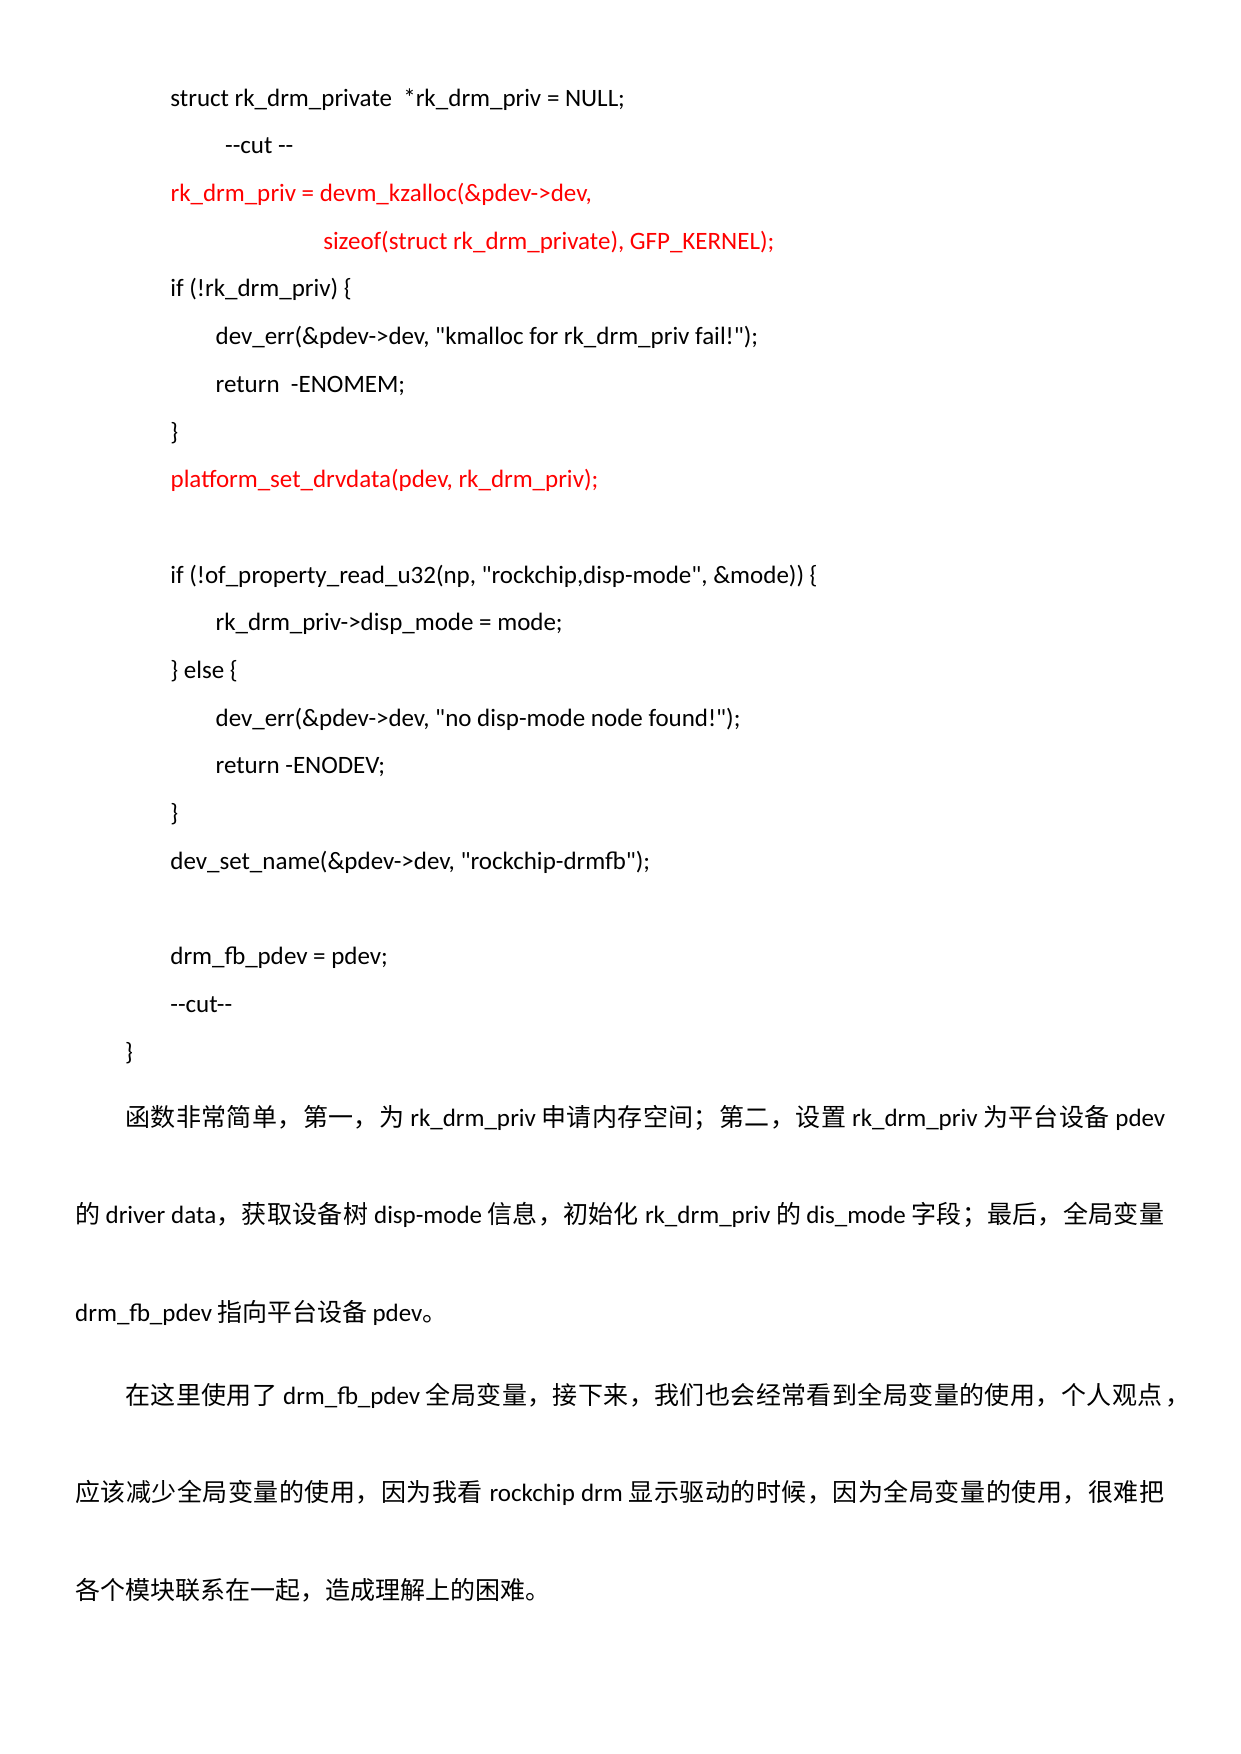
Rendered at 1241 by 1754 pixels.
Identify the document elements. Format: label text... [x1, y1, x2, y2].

text struct rk_drm_private *rk_drm_priv = NULL; [75, 81, 1165, 113]
text --cut-- [75, 987, 1165, 1020]
text if (!rk_drm_priv) { [75, 272, 1165, 304]
text } [75, 1035, 1165, 1067]
text dev_err(&pdev->dev, "kmalloc for rk_drm_priv fail!"); [75, 319, 1165, 352]
text } [75, 415, 1165, 447]
text return -ENODEV; [75, 749, 1165, 781]
text rk_drm_priv = devm_kzalloc(&pdev->dev, [75, 176, 1165, 209]
text 函数非常简单，第一，为rk_drm_priv申请内存空间；第二，设置rk_drm_priv为平台设备pdev的driver data，获取设备树disp-mode信息，初始化rk_drm_priv的dis_mode字段；最后，全局变量drm_fb_pdev指向平台设备pdev。 [75, 1083, 1165, 1343]
text sizeof(struct rk_drm_private), GFP_KERNEL); [75, 224, 1165, 256]
text platform_set_drvdata(pdev, rk_drm_priv); [75, 462, 1165, 495]
text return -ENOMEM; [75, 367, 1165, 399]
text dev_set_name(&pdev->dev, "rockchip-drmfb"); [75, 844, 1165, 877]
text } [75, 796, 1165, 829]
text 在这里使用了drm_fb_pdev全局变量，接下来，我们也会经常看到全局变量的使用，个人观点，应该减少全局变量的使用，因为我看rockchip drm显示驱动的时候，因为全局变量的使用，很难把各个模块联系在一起，造成理解上的困难。 [75, 1361, 1165, 1621]
text --cut -- [75, 128, 1165, 161]
text if (!of_property_read_u32(np, "rockchip,disp-mode", &mode)) { [75, 558, 1165, 590]
text dev_err(&pdev->dev, "no disp-mode node found!"); [75, 701, 1165, 733]
text drm_fb_pdev = pdev; [75, 939, 1165, 972]
text } else { [75, 653, 1165, 686]
text rk_drm_priv->disp_mode = mode; [75, 606, 1165, 638]
